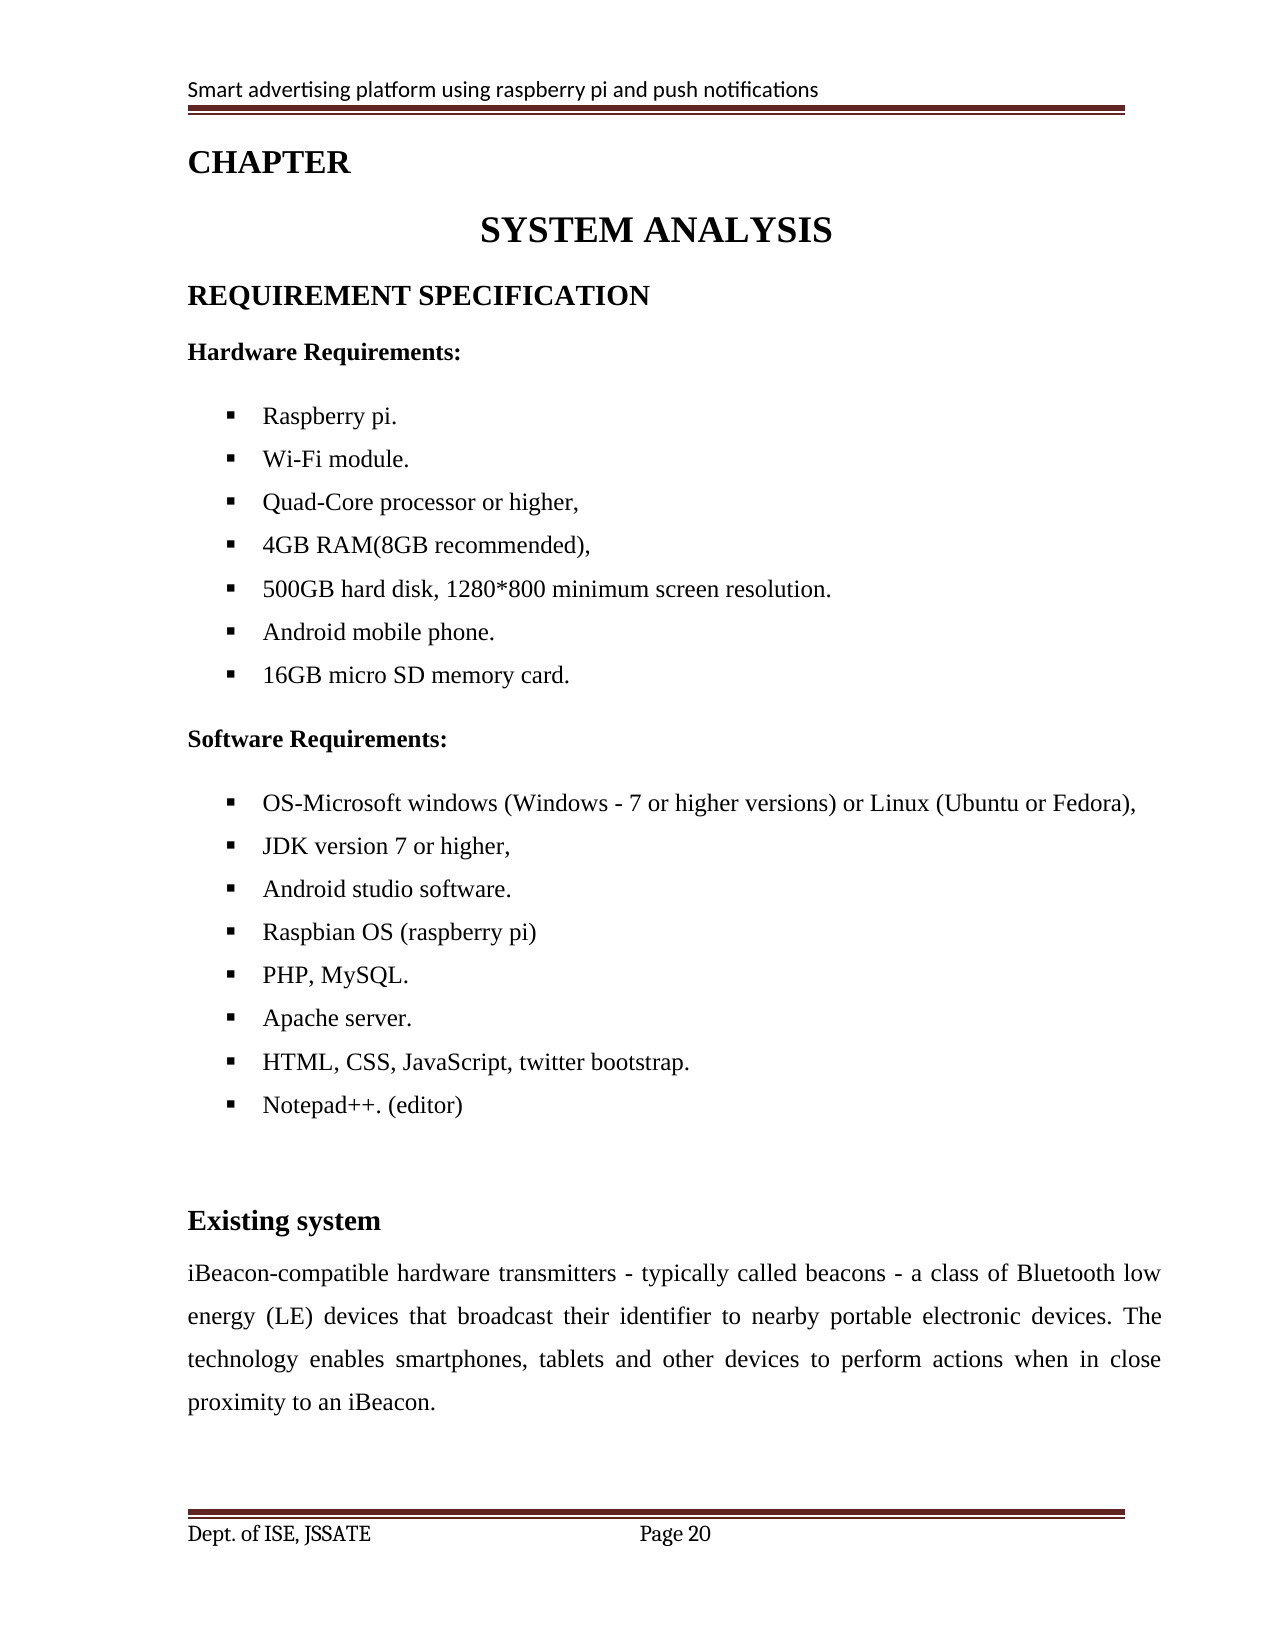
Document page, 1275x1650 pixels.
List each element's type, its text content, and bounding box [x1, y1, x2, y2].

list 4GB RAM(8GB recommended), [225, 531, 1162, 559]
list JDK version 7 or higher, [225, 831, 1162, 860]
list PHP, MySQL. [225, 960, 1162, 989]
list Android studio software. [225, 874, 1162, 903]
text Hardware Requirements: [187, 337, 1125, 366]
list Raspberry pi. [225, 401, 1162, 430]
list Wi-Fi module. [225, 444, 1162, 473]
list Quad-Core processor or higher, [225, 487, 1162, 516]
list Notepad++. (editor) [225, 1090, 1162, 1118]
list Apache server. [225, 1003, 1162, 1032]
text CHAPTER [187, 142, 1125, 181]
list Android mobile phone. [225, 617, 1162, 646]
list HTML, CSS, JavaScript, twitter bootstrap. [225, 1047, 1162, 1075]
list 16GB micro SD memory card. [225, 660, 1162, 689]
text iBeacon-compatible hardware transmitters - typically called beacons - a class of Bluetooth low energy (LE) devices that broadcast their identifier to nearby portable electronic devices. The technology enables smartphones, tablets and other devices to perform actions when in close proximity to an iBeacon. [187, 1258, 1162, 1416]
list 500GB hard disk, 1280*800 minimum screen resolution. [225, 574, 1162, 602]
text Software Requirements: [187, 724, 1162, 753]
text SYSTEM ANALYSIS [187, 207, 1125, 251]
text Existing system [187, 1203, 1162, 1237]
list Raspbian OS (raspberry pi) [225, 917, 1162, 946]
text REQUIREMENT SPECIFICATION [187, 278, 1125, 311]
list OS-Microsoft windows (Windows - 7 or higher versions) or Linux (Ubuntu or Fedora), [225, 788, 1162, 817]
